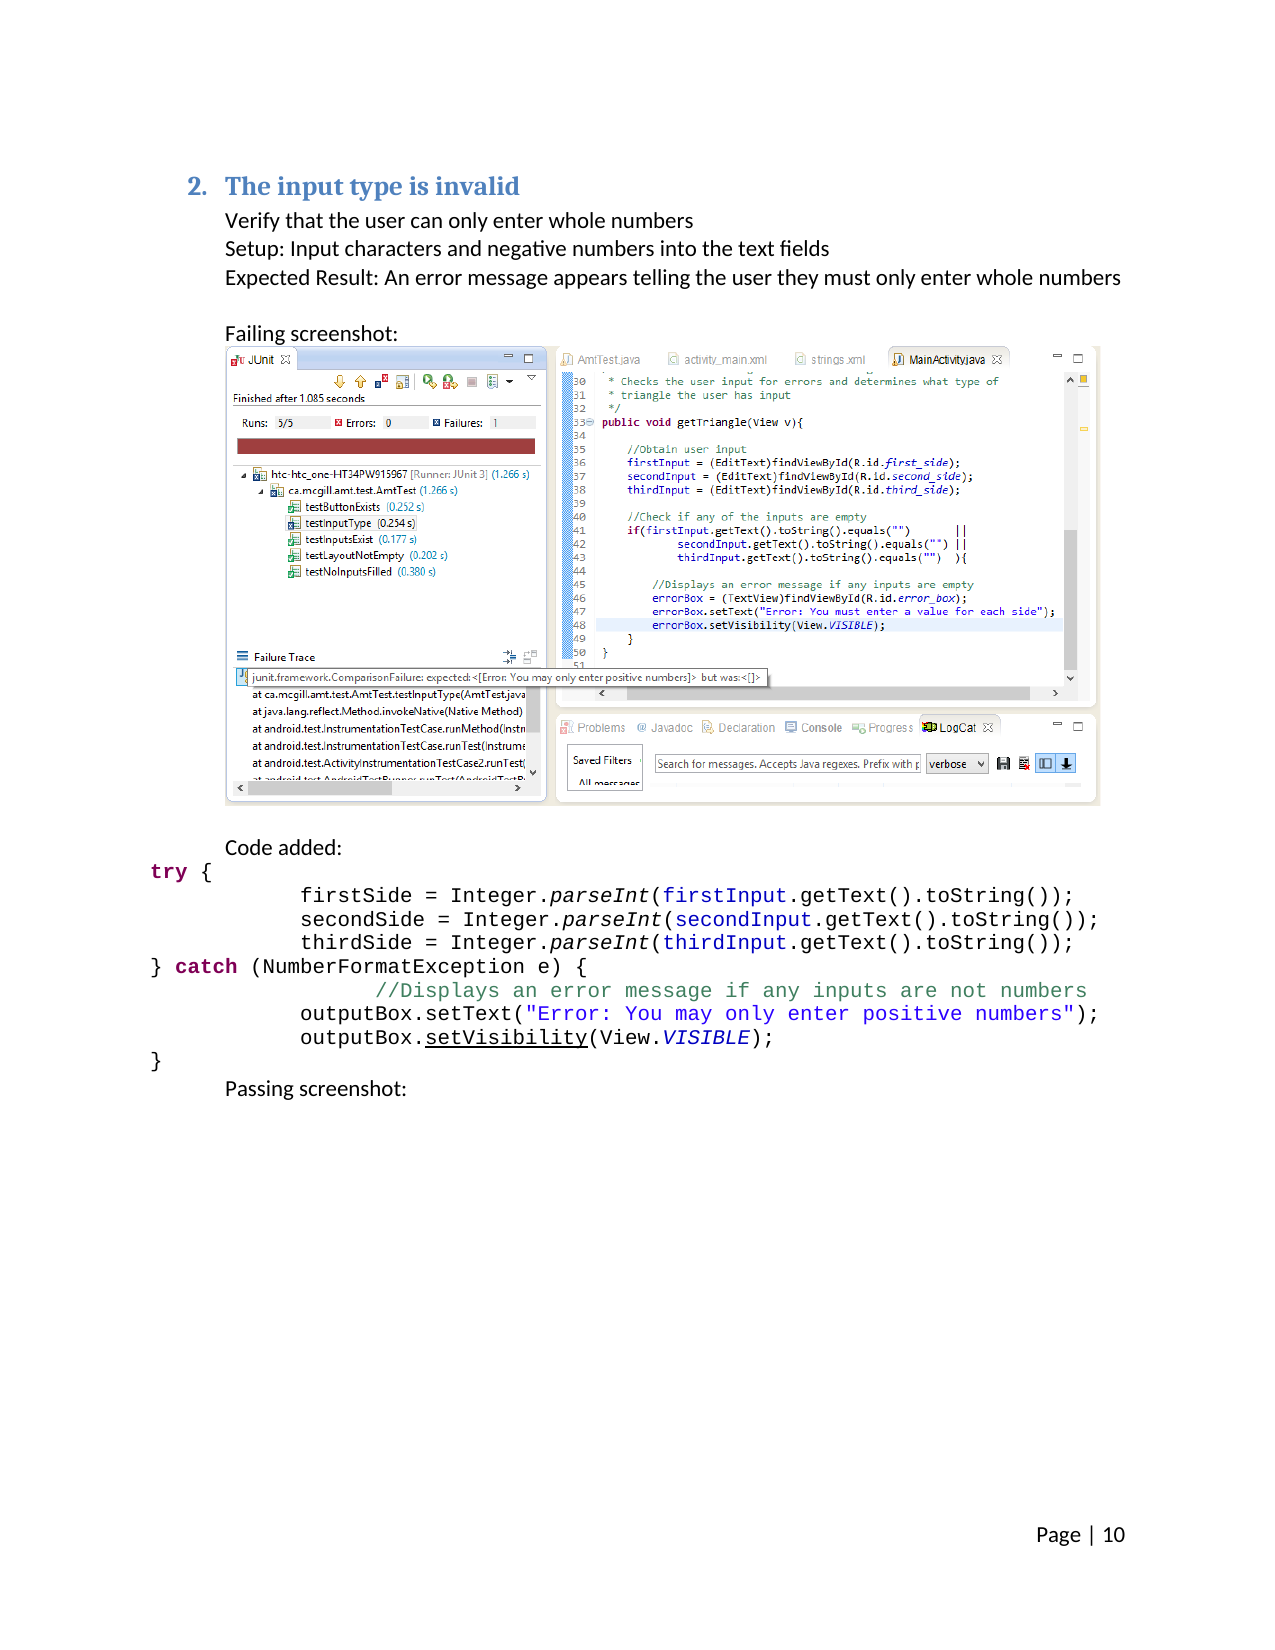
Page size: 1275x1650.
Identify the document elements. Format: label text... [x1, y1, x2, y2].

text Passing screenshot: [225, 1074, 1125, 1102]
text Expected Result: An error message appears telling the user they must only enter whole numbers [225, 263, 1125, 291]
text firstSide = Integer.parseInt(firstInput.getText().toString()); [150, 885, 1125, 909]
text try { [150, 861, 1125, 885]
text Code added: [225, 833, 1125, 861]
text secondSide = Integer.parseInt(secondInput.getText().toString()); [150, 909, 1125, 932]
text outputBox.setVisibility(View.VISIBLE); [150, 1027, 1125, 1051]
text Verify that the user can only enter whole numbers [225, 207, 1125, 234]
text outputBox.setText("Error: You may only enter positive numbers"); [150, 1003, 1125, 1027]
picture [225, 346, 1100, 806]
subtitle The input type is invalid [187, 171, 1125, 202]
text //Displays an error message if any inputs are not numbers [150, 979, 1125, 1003]
text } catch (NumberFormatException e) { [150, 956, 1125, 979]
text } [150, 1051, 1125, 1074]
text Setup: Input characters and negative numbers into the text fields [225, 234, 1125, 263]
text Failing screenshot: [225, 319, 1125, 347]
text thirdSide = Integer.parseInt(thirdInput.getText().toString()); [225, 932, 1125, 956]
